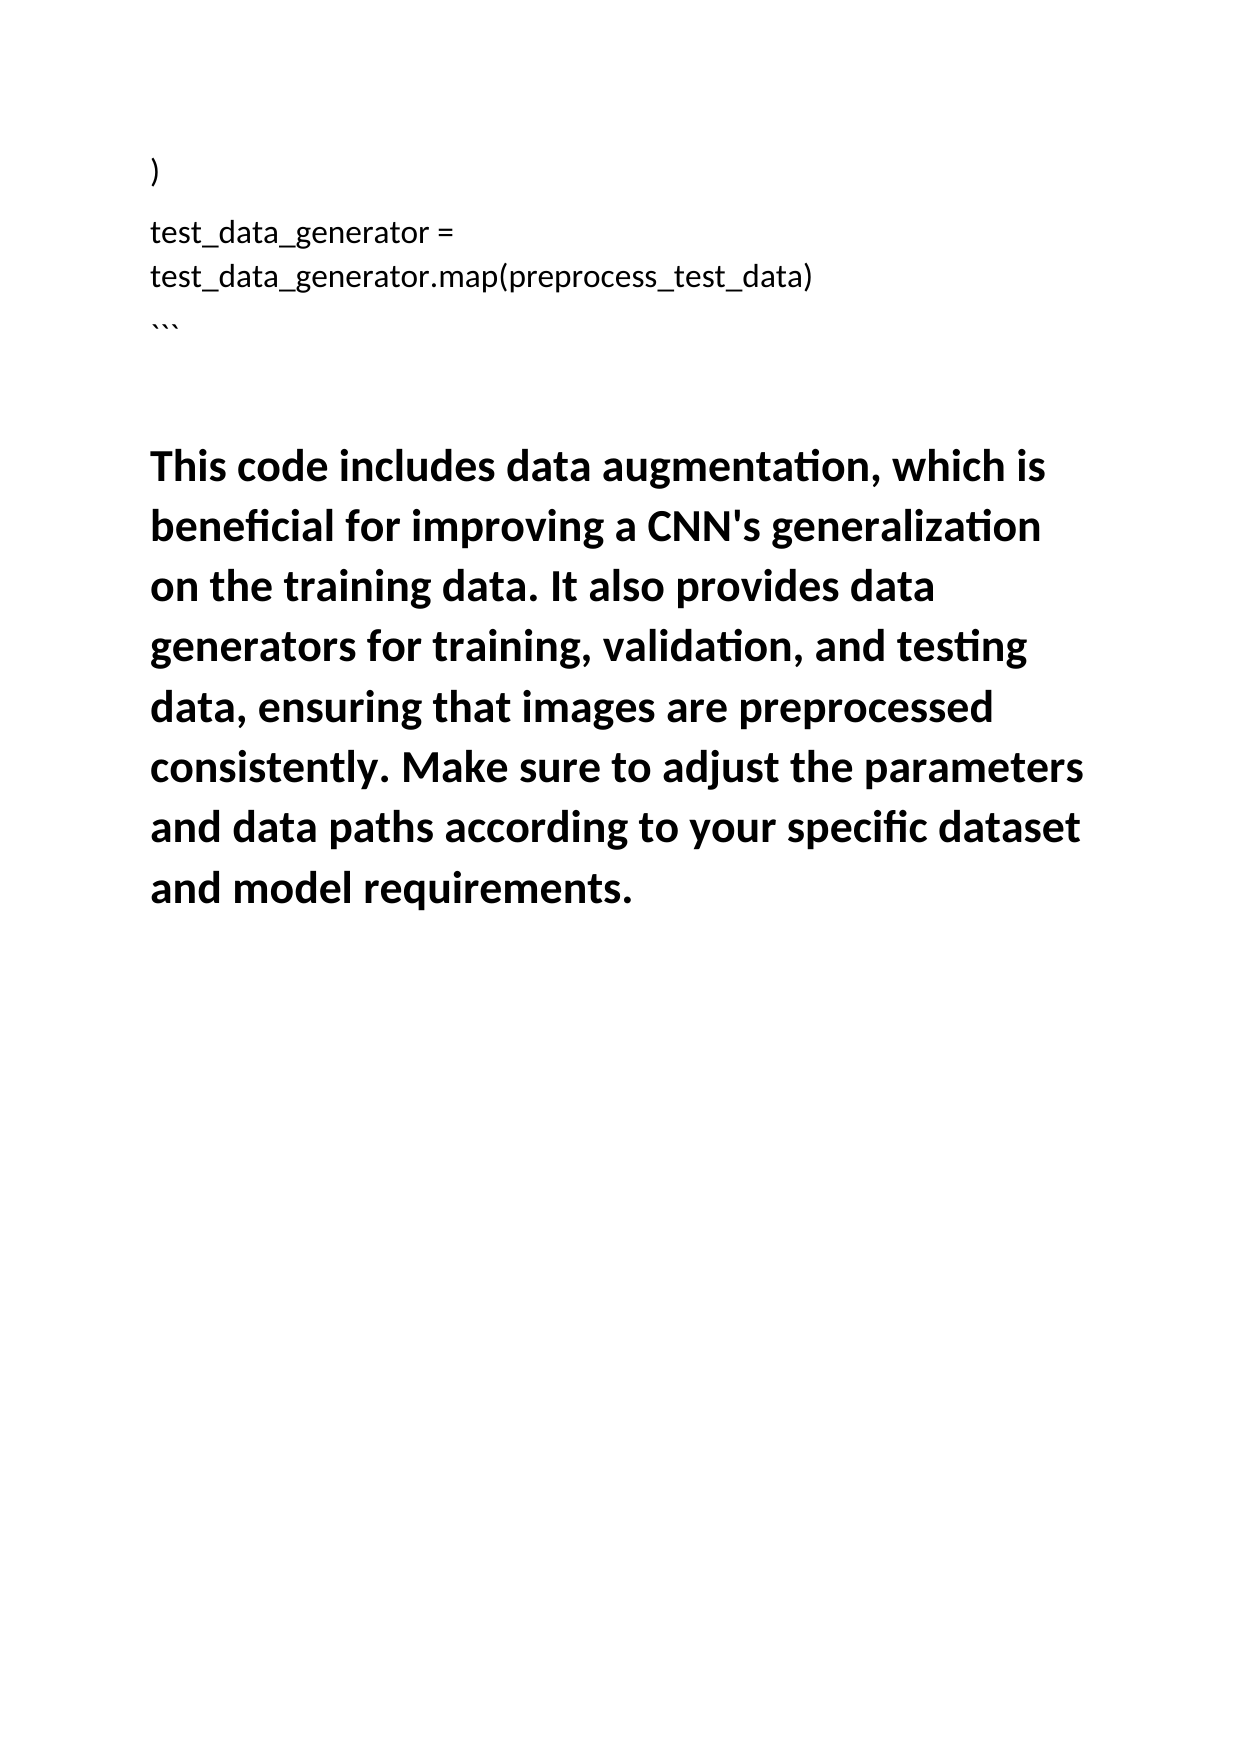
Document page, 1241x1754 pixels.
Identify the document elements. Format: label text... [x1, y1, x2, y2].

text ) [150, 150, 1090, 191]
text test_data_generator = test_data_generator.map(preprocess_test_data) [150, 211, 1090, 295]
text ``` [150, 315, 1090, 356]
text This code includes data augmentation, which is beneficial for improving a CNN's generalization on the training data. It also provides data generators for training, validation, and testing data, ensuring that images are preprocessed consistently. Make sure to adjust the parameters and data paths according to your specific dataset and model requirements. [150, 436, 1090, 914]
